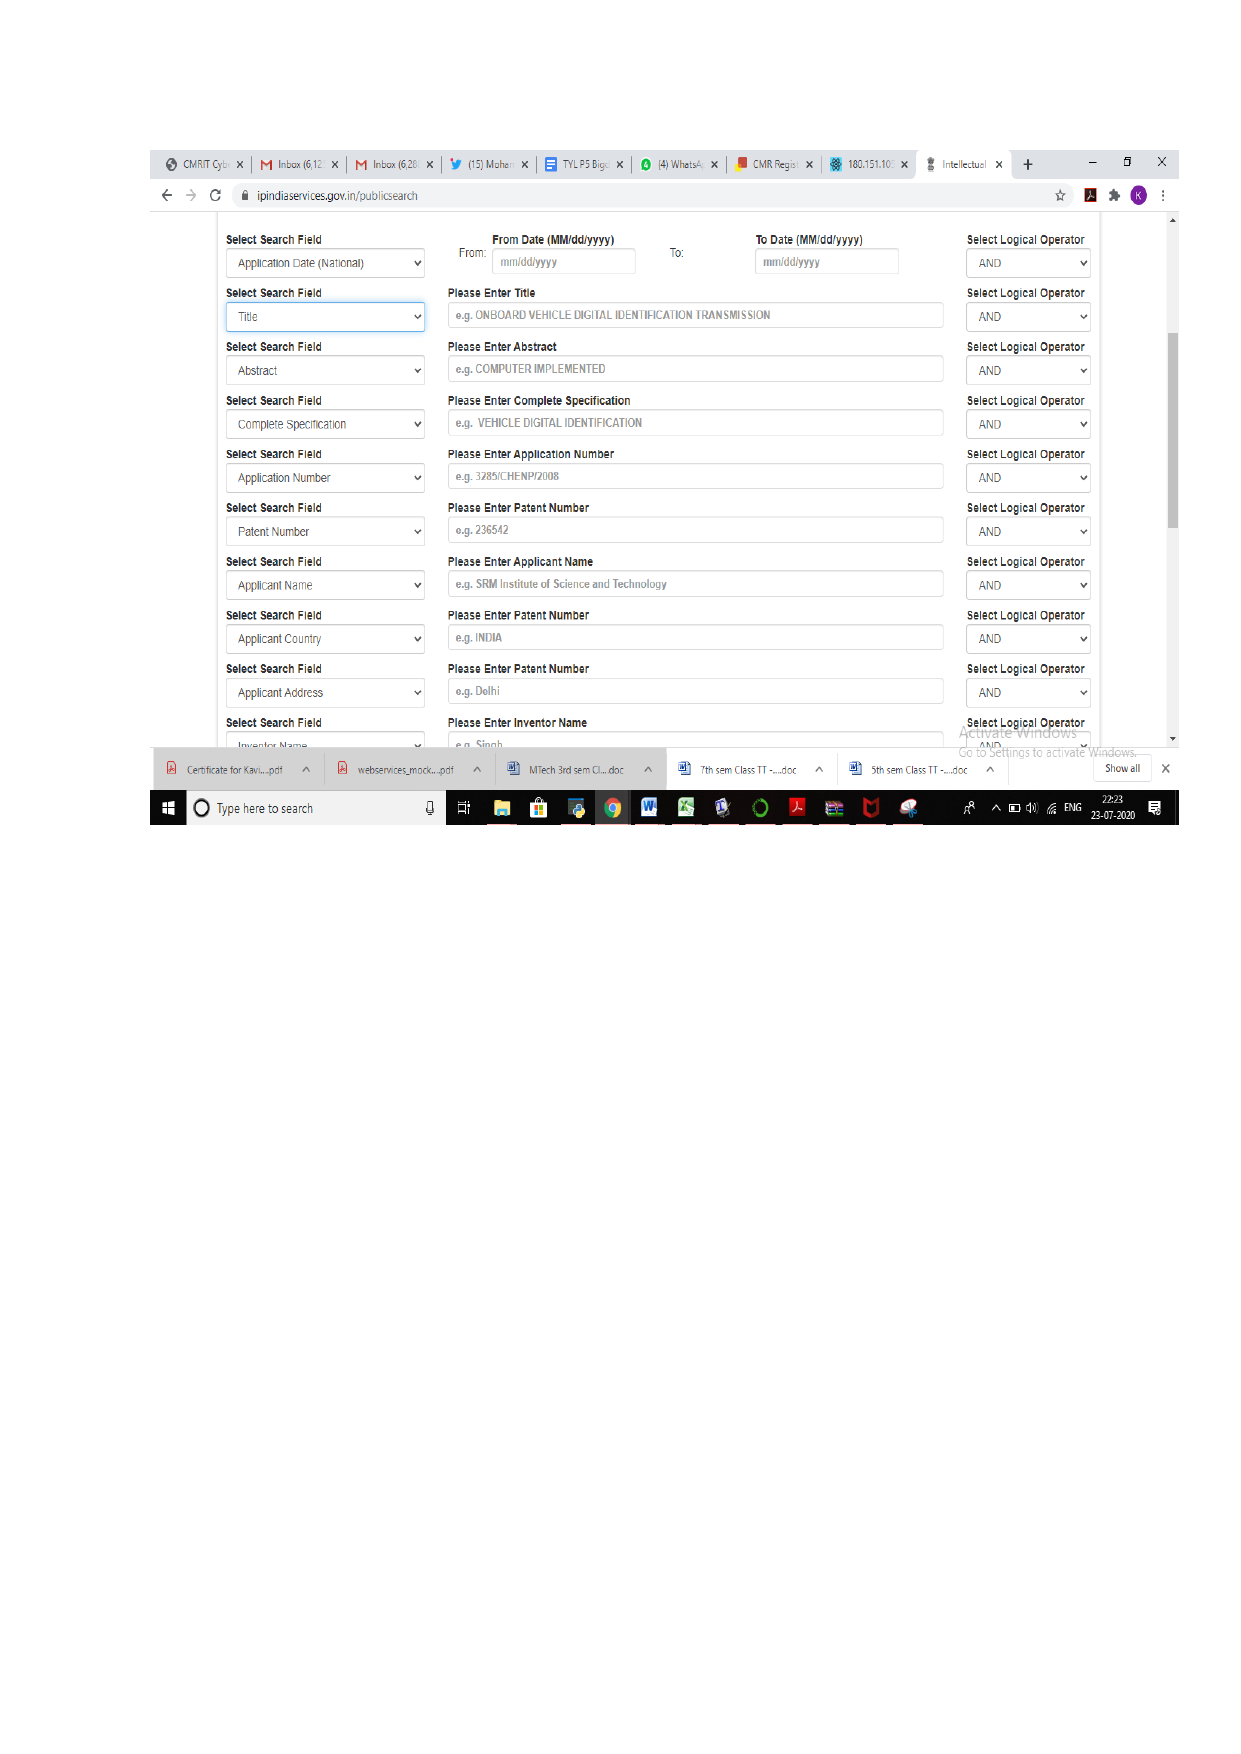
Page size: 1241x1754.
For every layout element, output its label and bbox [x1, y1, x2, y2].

picture [150, 150, 1179, 825]
